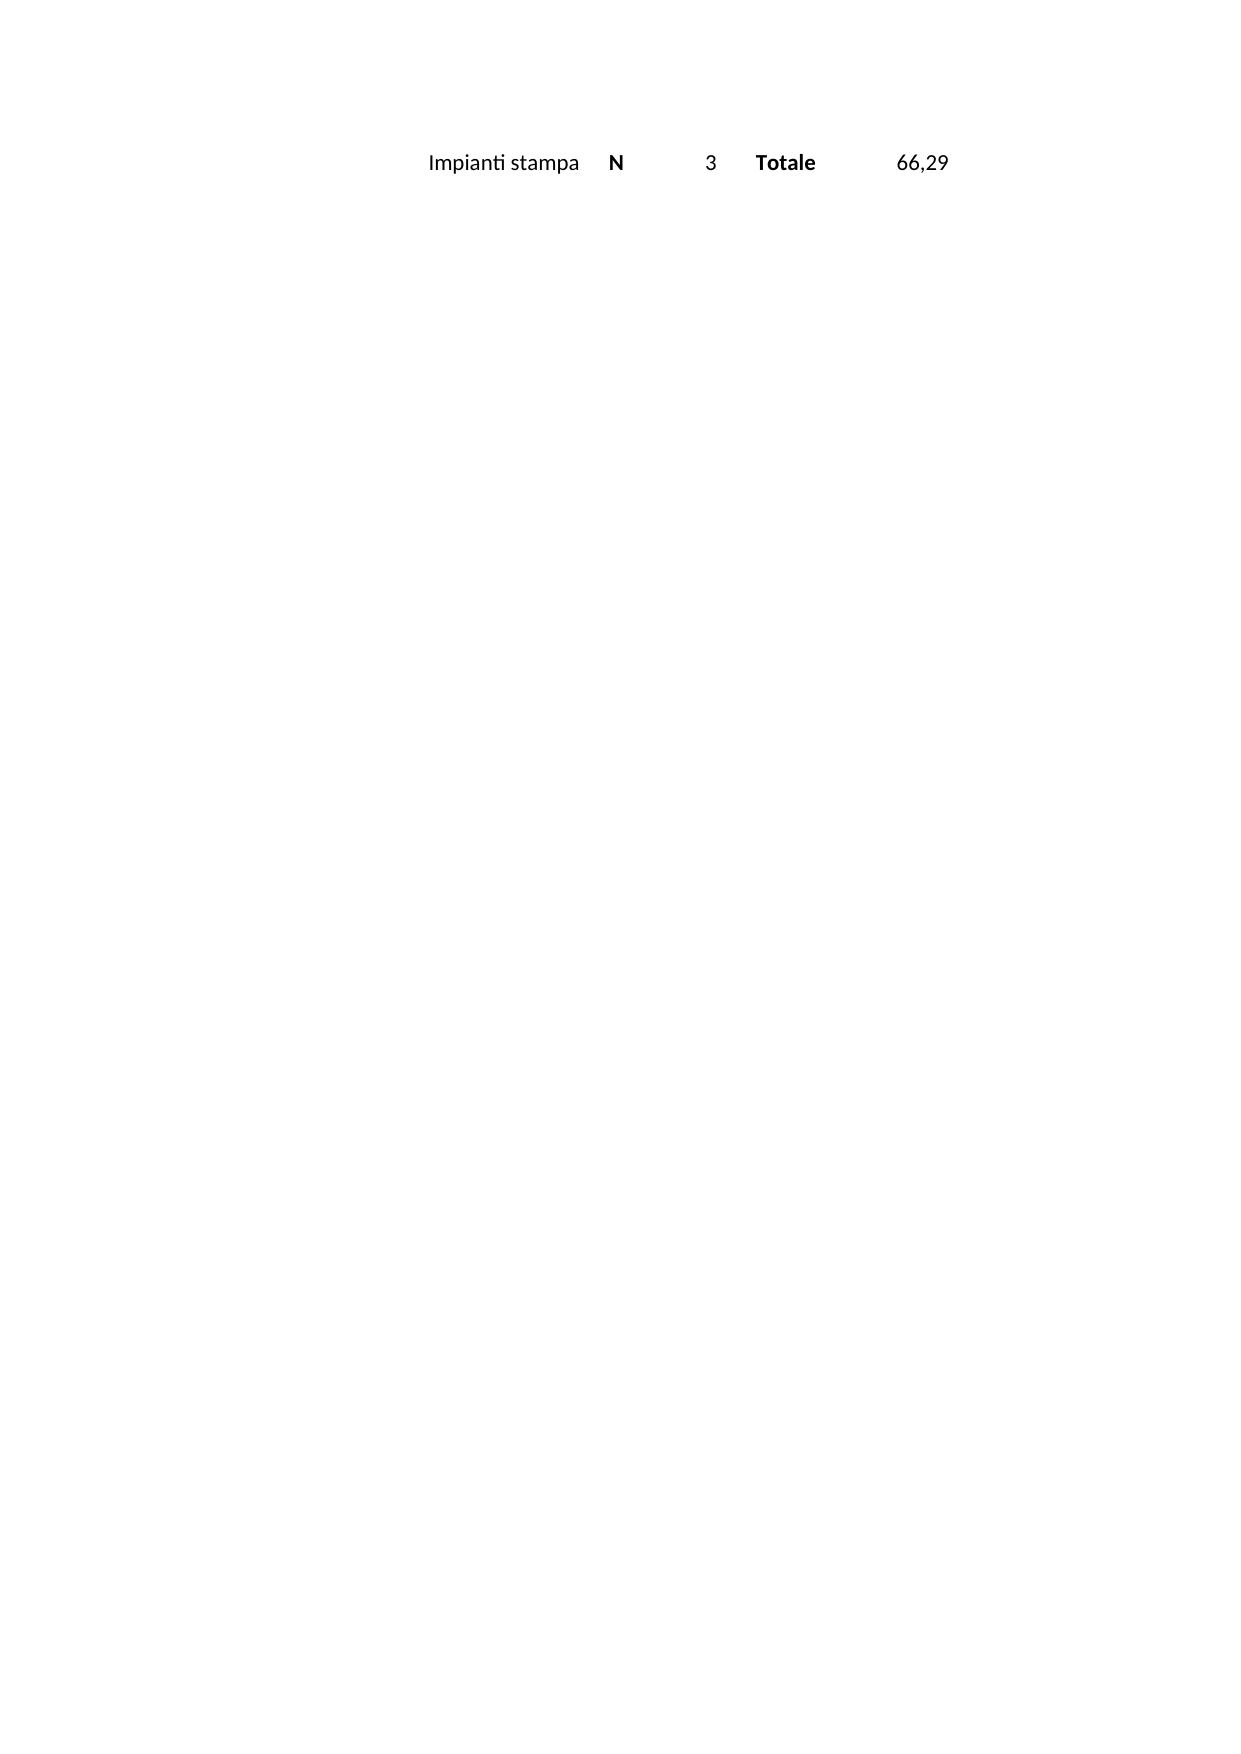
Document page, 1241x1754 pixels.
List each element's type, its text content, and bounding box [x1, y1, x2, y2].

table_header Totale [728, 148, 827, 176]
table_header N [591, 148, 635, 176]
table_header 66,29 [827, 148, 960, 176]
table_header 3 [635, 148, 727, 176]
table_header Impianti stampa [107, 148, 591, 176]
